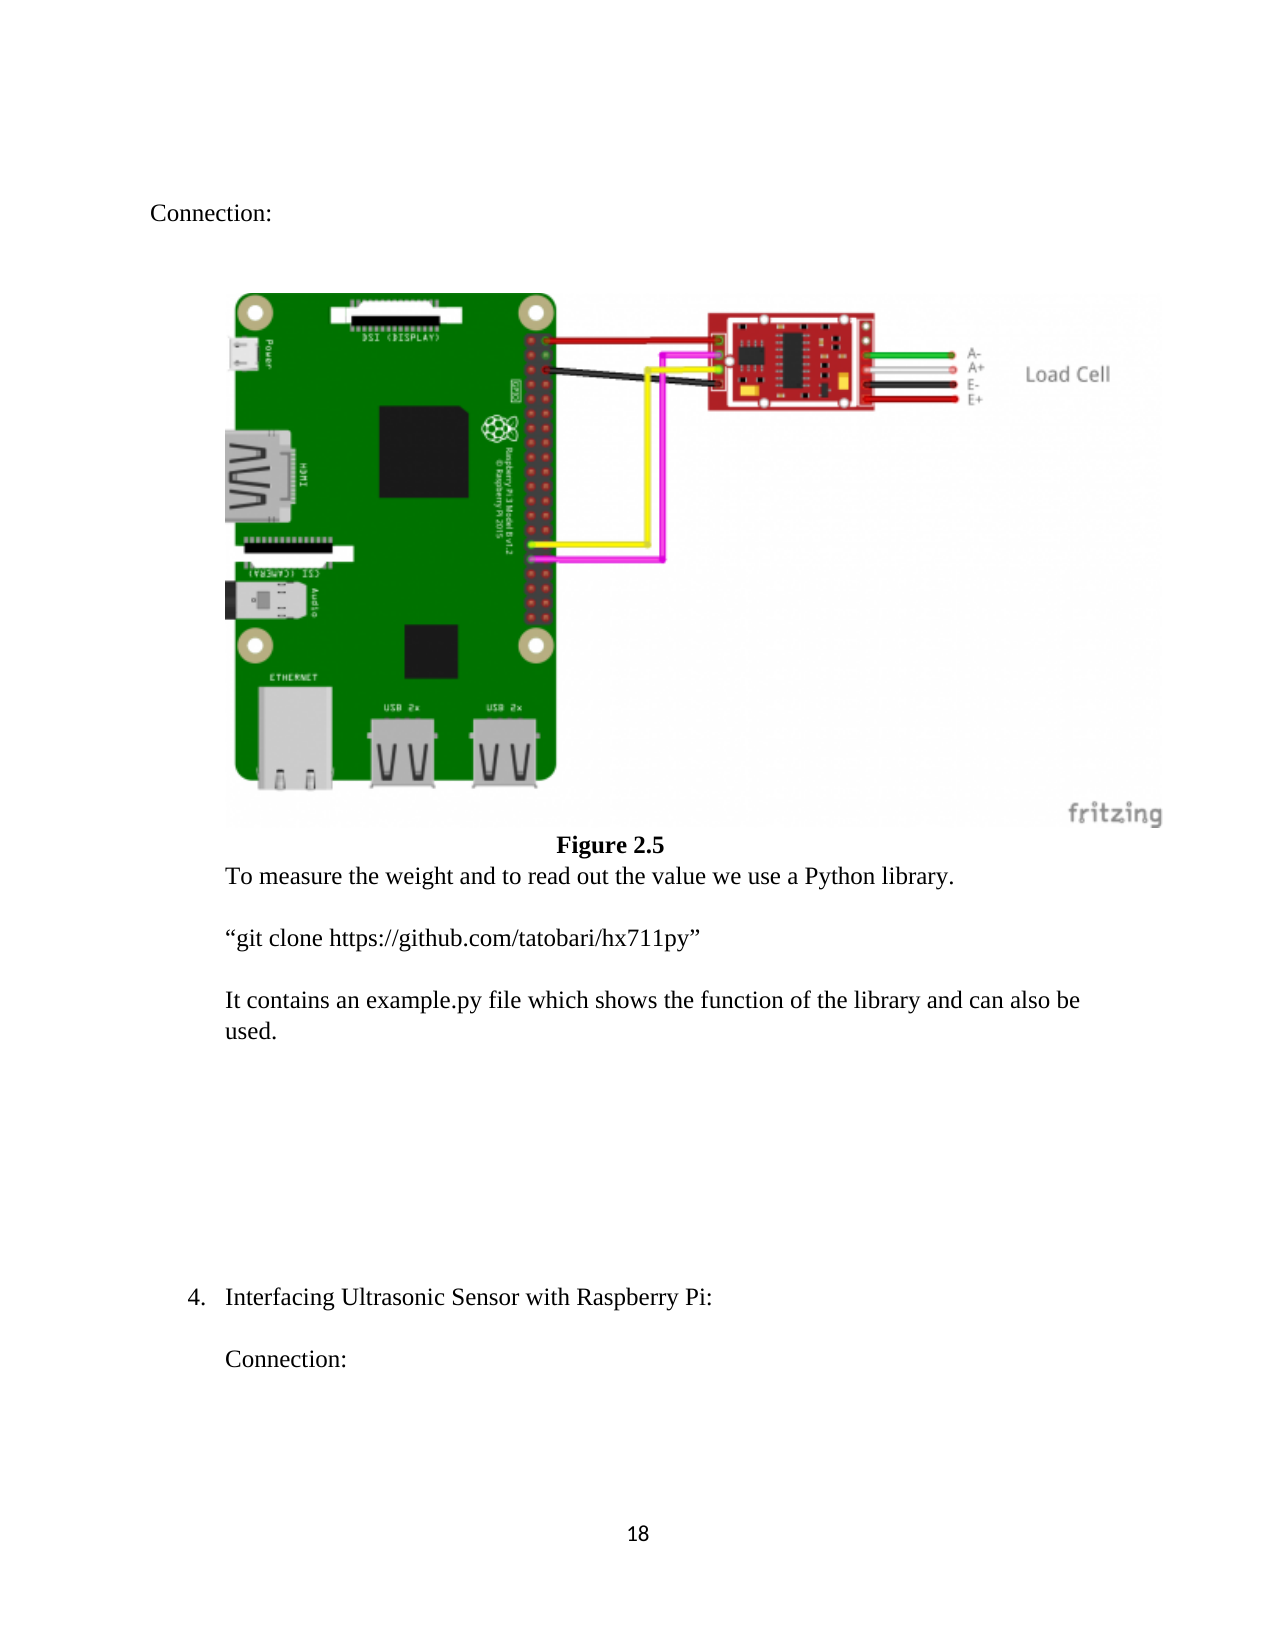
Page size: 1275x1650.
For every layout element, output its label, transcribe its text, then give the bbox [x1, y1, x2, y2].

picture [225, 293, 1163, 828]
text Connection: [225, 1344, 1125, 1373]
text Figure 2.5 [225, 830, 1125, 858]
text It contains an example.py file which shows the function of the library and can also be used. [225, 985, 1125, 1045]
text To measure the weight and to read out the value we use a Python library. [225, 861, 1125, 889]
text “git clone https://github.com/tatobari/hx711py” [225, 923, 1125, 952]
list Interfacing Ultrasonic Sensor with Raspberry Pi: [187, 1282, 1125, 1311]
text Connection: [150, 198, 1125, 226]
